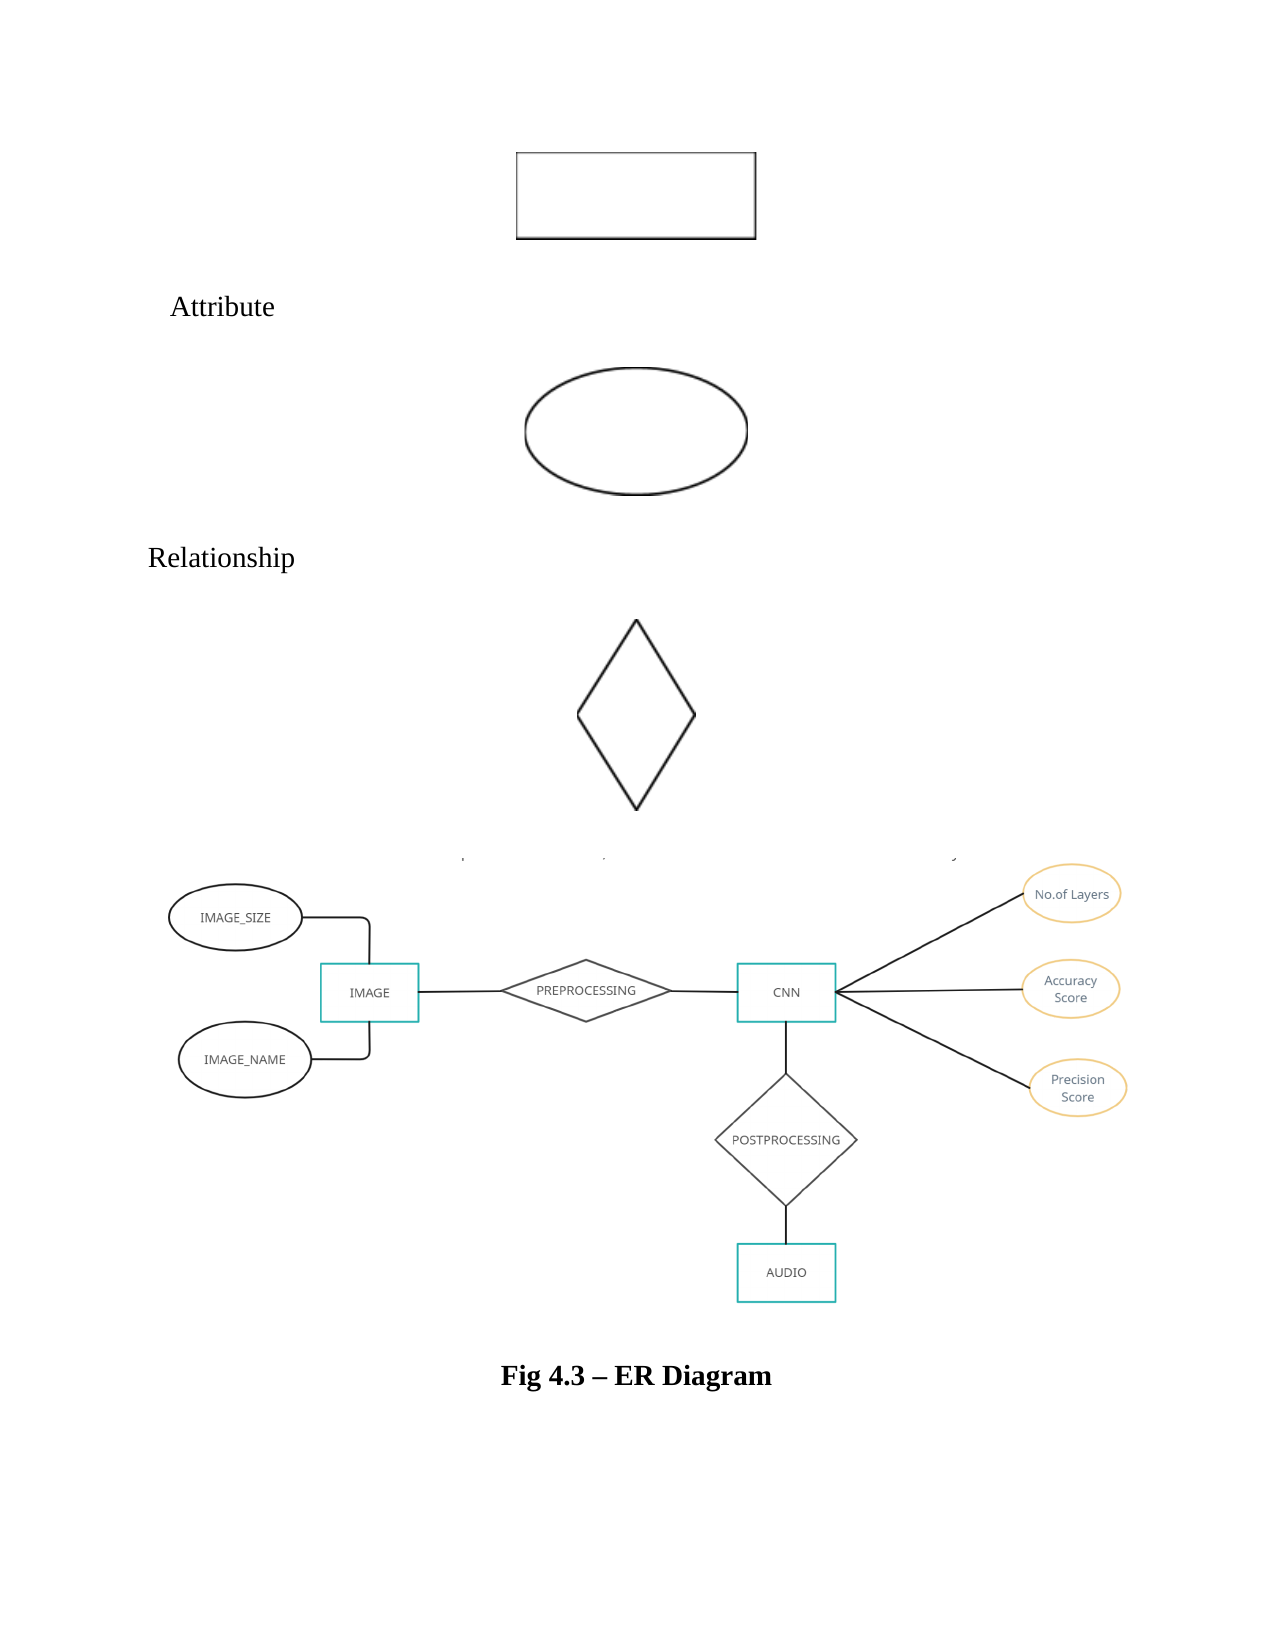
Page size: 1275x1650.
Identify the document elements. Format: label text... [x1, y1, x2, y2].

picture [577, 619, 696, 811]
picture [516, 152, 757, 240]
text Relationship [146, 541, 297, 574]
subtitle Fig 4.3 – ER Diagram [146, 1358, 1127, 1391]
picture [524, 367, 748, 496]
text Attribute [146, 289, 299, 322]
picture [150, 858, 1145, 1321]
